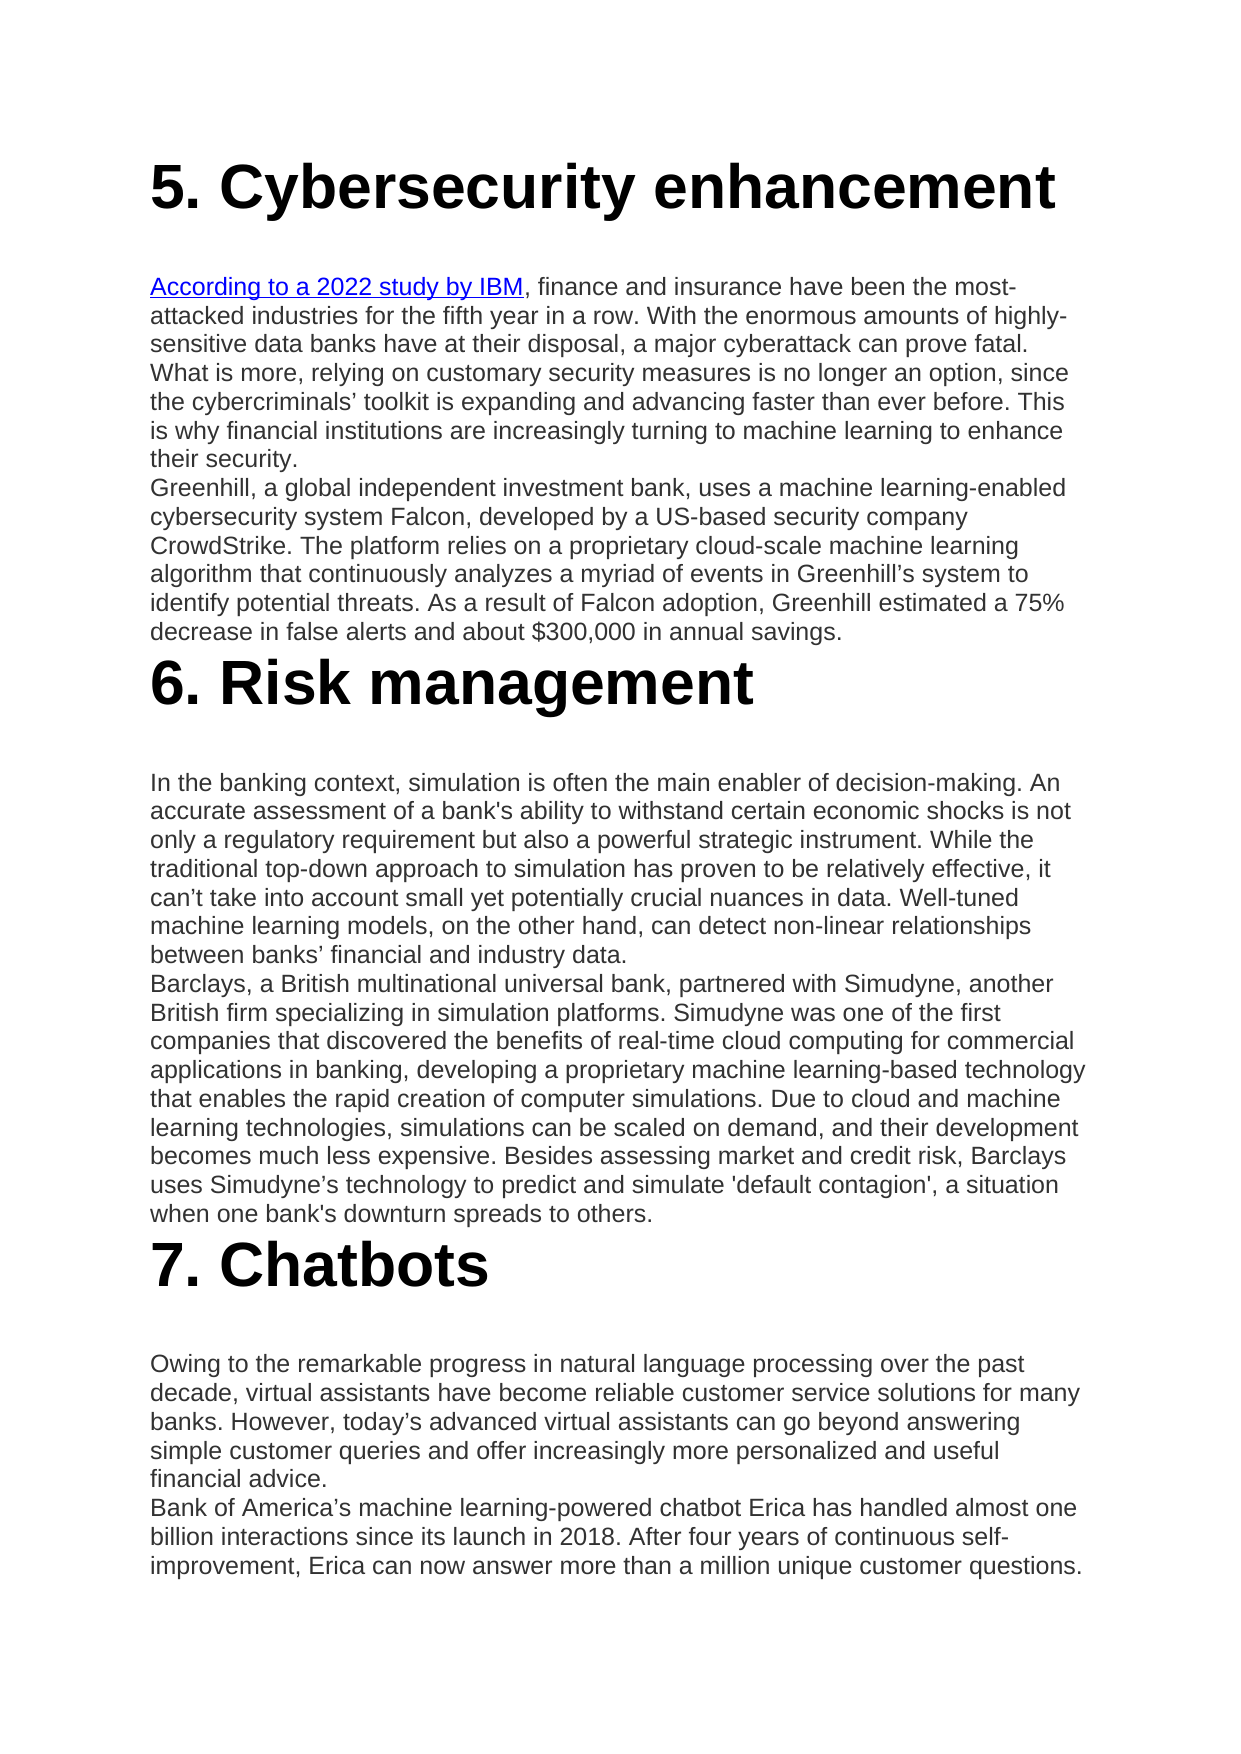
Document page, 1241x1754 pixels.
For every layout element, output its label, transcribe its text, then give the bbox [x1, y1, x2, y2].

text 7. Chatbots [150, 1227, 1090, 1299]
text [150, 1493, 1090, 1579]
text In the banking context, simulation is often the main enabler of decision-making. An accurate assessment of a bank's ability to withstand certain economic shocks is not only a regulatory requirement but also a powerful strategic instrument. While the traditional top-down approach to simulation has proven to be relatively effective, it can’t take into account small yet potentially crucial nuances in data. Well-tuned machine learning models, on the other hand, can detect non-linear relationships between banks’ financial and industry data. [150, 767, 1090, 969]
text Owing to the remarkable progress in natural language processing over the past decade, virtual assistants have become reliable customer service solutions for many banks. However, today’s advanced virtual assistants can go beyond answering simple customer queries and offer increasingly more personalized and useful financial advice. [150, 1349, 1090, 1493]
text 6. Risk management [150, 646, 1090, 717]
text 5. Cybersecurity enhancement [150, 150, 1090, 222]
text Barclays, a British multinational universal bank, partnered with Simudyne, another British firm specializing in simulation platforms. Simudyne was one of the first companies that discovered the benefits of real-time cloud computing for commercial applications in banking, developing a proprietary machine learning-based technology that enables the rapid creation of computer simulations. Due to cloud and machine learning technologies, simulations can be scaled on demand, and their development becomes much less expensive. Besides assessing market and credit risk, Barclays uses Simudyne’s technology to predict and simulate 'default contagion', a situation when one bank's downturn spreads to others. [150, 969, 1090, 1227]
text According to a 2022 study by IBM, finance and insurance have been the most-attacked industries for the fifth year in a row. With the enormous amounts of highly-sensitive data banks have at their disposal, a major cyberattack can prove fatal. What is more, relying on customary security measures is no longer an option, since the cybercriminals’ toolkit is expanding and advancing faster than ever before. This is why financial institutions are increasingly turning to machine learning to enhance their security. [150, 272, 1090, 473]
text Greenhill, a global independent investment bank, uses a machine learning-enabled cybersecurity system Falcon, developed by a US-based security company CrowdStrike. The platform relies on a proprietary cloud-scale machine learning algorithm that continuously analyzes a myriad of events in Greenhill’s system to identify potential threats. As a result of Falcon adoption, Greenhill estimated a 75% decrease in false alerts and about $300,000 in annual savings. [150, 473, 1090, 646]
